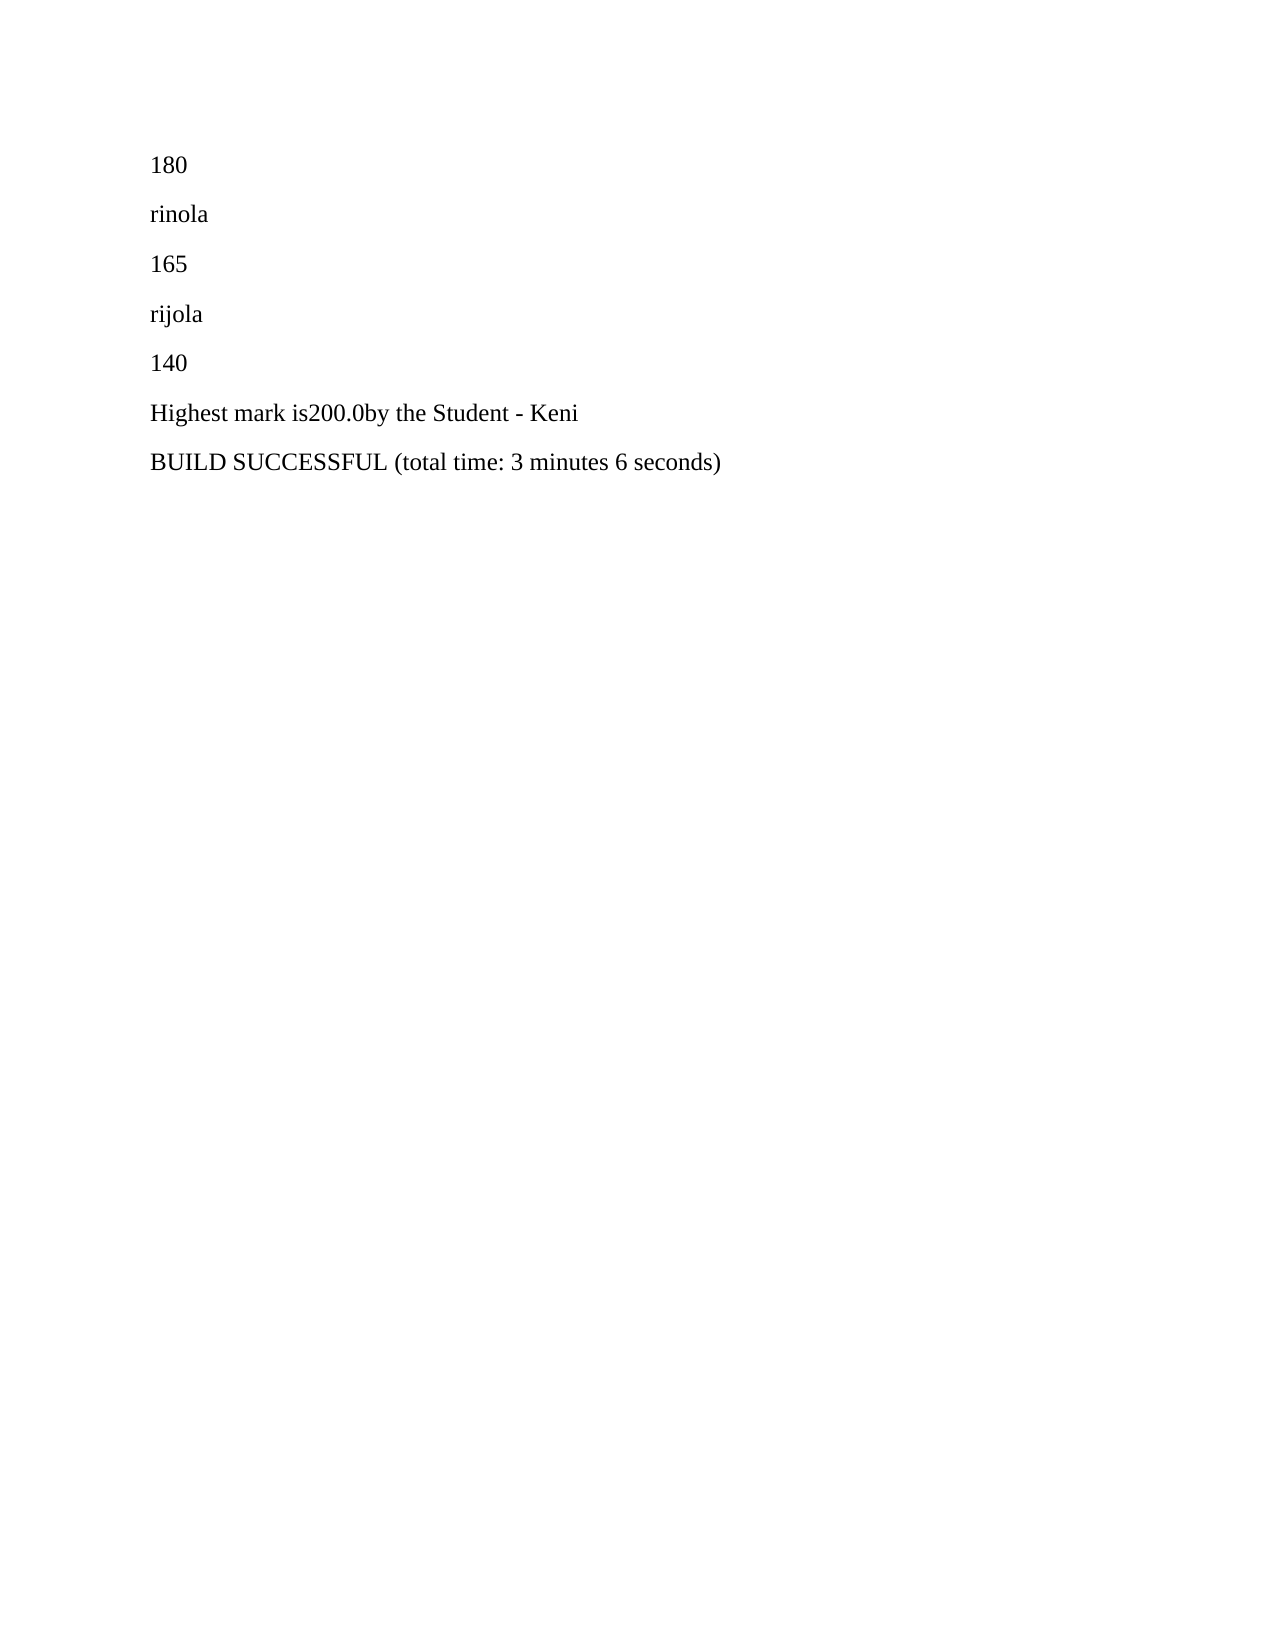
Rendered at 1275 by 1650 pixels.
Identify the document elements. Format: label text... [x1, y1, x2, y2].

text 180 [150, 150, 1125, 179]
text Highest mark is200.0by the Student - Keni [150, 398, 1125, 427]
text rijola [150, 299, 1125, 327]
text 165 [150, 249, 1125, 278]
text rinola [150, 199, 1125, 228]
text 140 [150, 348, 1125, 377]
text BUILD SUCCESSFUL (total time: 3 minutes 6 seconds) [150, 447, 1125, 476]
